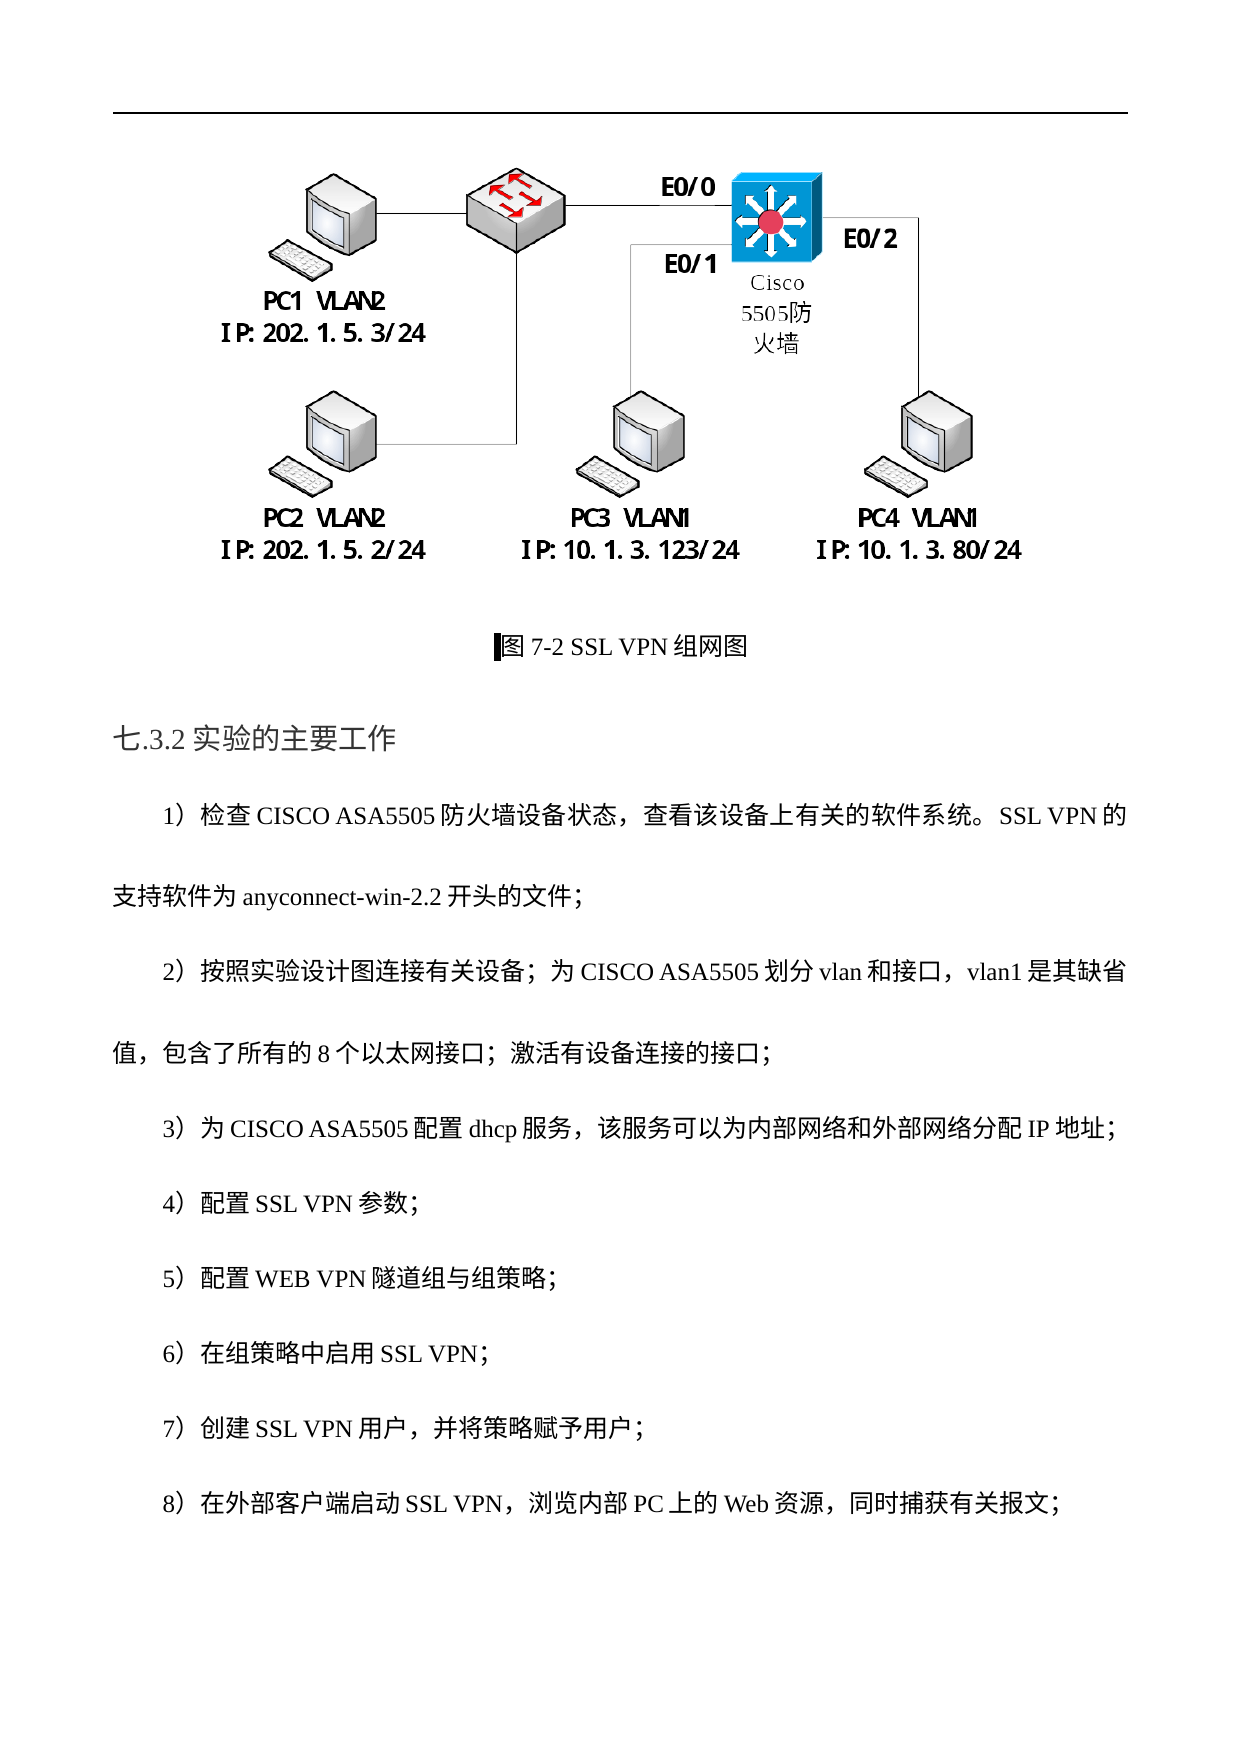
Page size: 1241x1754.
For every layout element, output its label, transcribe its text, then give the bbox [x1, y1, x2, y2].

text 4）配置SSL VPN参数； [112, 1168, 1128, 1236]
text 5）配置WEB VPN隧道组与组策略； [112, 1243, 1128, 1311]
text 7）创建SSL VPN用户，并将策略赋予用户； [112, 1393, 1128, 1461]
text 图7-2 SSL VPN组网图 [112, 611, 1128, 679]
text 3）为CISCO ASA5505配置dhcp服务，该服务可以为内部网络和外部网络分配IP 地址； [112, 1093, 1128, 1161]
subtitle 实验的主要工作 [112, 703, 1128, 771]
text 1）检查CISCO ASA5505防火墙设备状态，查看该设备上有关的软件系统。SSL VPN的支持软件为anyconnect-win-2.2开头的文件； [112, 779, 1128, 929]
text 2）按照实验设计图连接有关设备；为CISCO ASA5505划分vlan和接口，vlan1是其缺省值，包含了所有的8个以太网接口；激活有设备连接的接口； [112, 936, 1128, 1085]
text 8）在外部客户端启动SSL VPN，浏览内部PC上的Web资源，同时捕获有关报文； [112, 1468, 1128, 1536]
text 6）在组策略中启用SSL VPN； [112, 1318, 1128, 1386]
